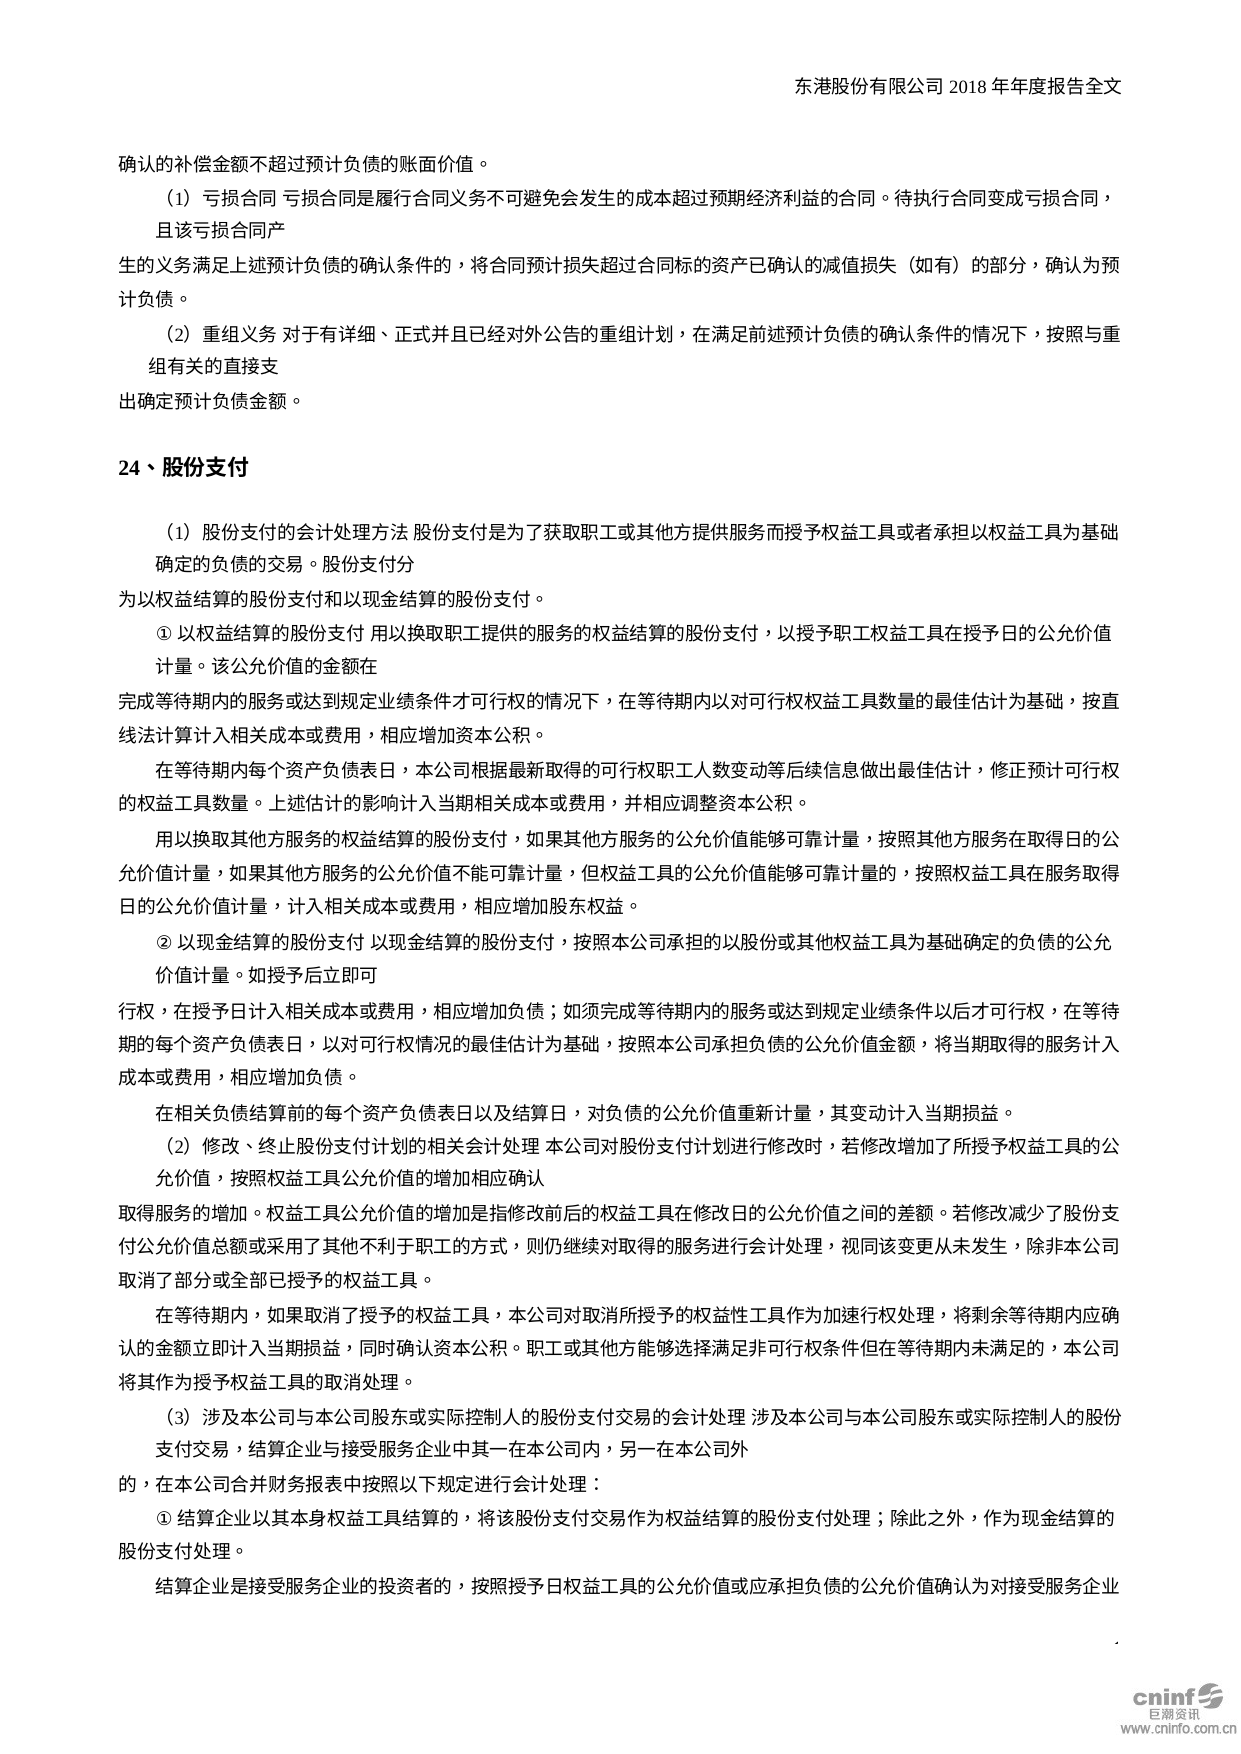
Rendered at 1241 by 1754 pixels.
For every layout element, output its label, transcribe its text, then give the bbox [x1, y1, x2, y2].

text 取得服务的增加。权益工具公允价值的增加是指修改前后的权益工具在修改日的公允价值之间的差额。若修改减少了股份支 付公允价值总额或采用了其他不利于职工的方式，则仍继续对取得的服务进行会计处理，视同该变更从未发生，除非本公司 取消了部分或全部已授予的权益工具。 [118, 1200, 1122, 1293]
text （1）股份支付的会计处理方法 股份支付是为了获取职工或其他方提供服务而授予权益工具或者承担以权益工具为基础确定的负债的交易。股份支付分 [156, 520, 1123, 577]
text ① 结算企业以其本身权益工具结算的，将该股份支付交易作为权益结算的股份支付处理；除此之外，作为现金结算的 股份支付处理。 [118, 1505, 1119, 1564]
text 出确定预计负债金额。 [118, 389, 1240, 414]
text （2）重组义务 对于有详细、正式并且已经对外公告的重组计划，在满足前述预计负债的确认条件的情况下，按照与重组有关的直接支 [148, 322, 1123, 379]
text （2）修改、终止股份支付计划的相关会计处理 本公司对股份支付计划进行修改时，若修改增加了所授予权益工具的公允价值，按照权益工具公允价值的增加相应确认 [156, 1133, 1123, 1191]
text ① 以权益结算的股份支付 用以换取职工提供的服务的权益结算的股份支付，以授予职工权益工具在授予日的公允价值计量。该公允价值的金额在 [156, 620, 1123, 679]
text 的，在本公司合并财务报表中按照以下规定进行会计处理： [118, 1471, 1240, 1497]
text （3）涉及本公司与本公司股东或实际控制人的股份支付交易的会计处理 涉及本公司与本公司股东或实际控制人的股份支付交易，结算企业与接受服务企业中其一在本公司内，另一在本公司外 [156, 1404, 1123, 1462]
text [118, 1573, 1122, 1599]
text 在等待期内，如果取消了授予的权益工具，本公司对取消所授予的权益性工具作为加速行权处理，将剩余等待期内应确 认的金额立即计入当期损益，同时确认资本公积。职工或其他方能够选择满足非可行权条件但在等待期内未满足的，本公司 将其作为授予权益工具的取消处理。 [118, 1302, 1122, 1394]
picture [1115, 1680, 1240, 1737]
subtitle 24、股份支付 [118, 452, 1240, 482]
text 行权，在授予日计入相关成本或费用，相应增加负债；如须完成等待期内的服务或达到规定业绩条件以后才可行权，在等待 期的每个资产负债表日，以对可行权情况的最佳估计为基础，按照本公司承担负债的公允价值金额，将当期取得的服务计入 成本或费用，相应增加负债。 [118, 998, 1122, 1090]
text （1）亏损合同 亏损合同是履行合同义务不可避免会发生的成本超过预期经济利益的合同。待执行合同变成亏损合同，且该亏损合同产 [156, 185, 1123, 243]
text 在相关负债结算前的每个资产负债表日以及结算日，对负债的公允价值重新计量，其变动计入当期损益。 [156, 1100, 1123, 1126]
text 生的义务满足上述预计负债的确认条件的，将合同预计损失超过合同标的资产已确认的减值损失（如有）的部分，确认为预 计负债。 [118, 252, 1122, 312]
text ② 以现金结算的股份支付 以现金结算的股份支付，按照本公司承担的以股份或其他权益工具为基础确定的负债的公允价值计量。如授予后立即可 [156, 929, 1123, 988]
text 确认的补偿金额不超过预计负债的账面价值。 [118, 152, 1240, 177]
text 用以换取其他方服务的权益结算的股份支付，如果其他方服务的公允价值能够可靠计量，按照其他方服务在取得日的公 允价值计量，如果其他方服务的公允价值不能可靠计量，但权益工具的公允价值能够可靠计量的，按照权益工具在服务取得 日的公允价值计量，计入相关成本或费用，相应增加股东权益。 [118, 826, 1122, 919]
text 在等待期内每个资产负债表日，本公司根据最新取得的可行权职工人数变动等后续信息做出最佳估计，修正预计可行权 的权益工具数量。上述估计的影响计入当期相关成本或费用，并相应调整资本公积。 [118, 757, 1122, 816]
text 完成等待期内的服务或达到规定业绩条件才可行权的情况下，在等待期内以对可行权权益工具数量的最佳估计为基础，按直 线法计算计入相关成本或费用，相应增加资本公积。 [118, 689, 1122, 748]
text 为以权益结算的股份支付和以现金结算的股份支付。 [118, 587, 1240, 612]
